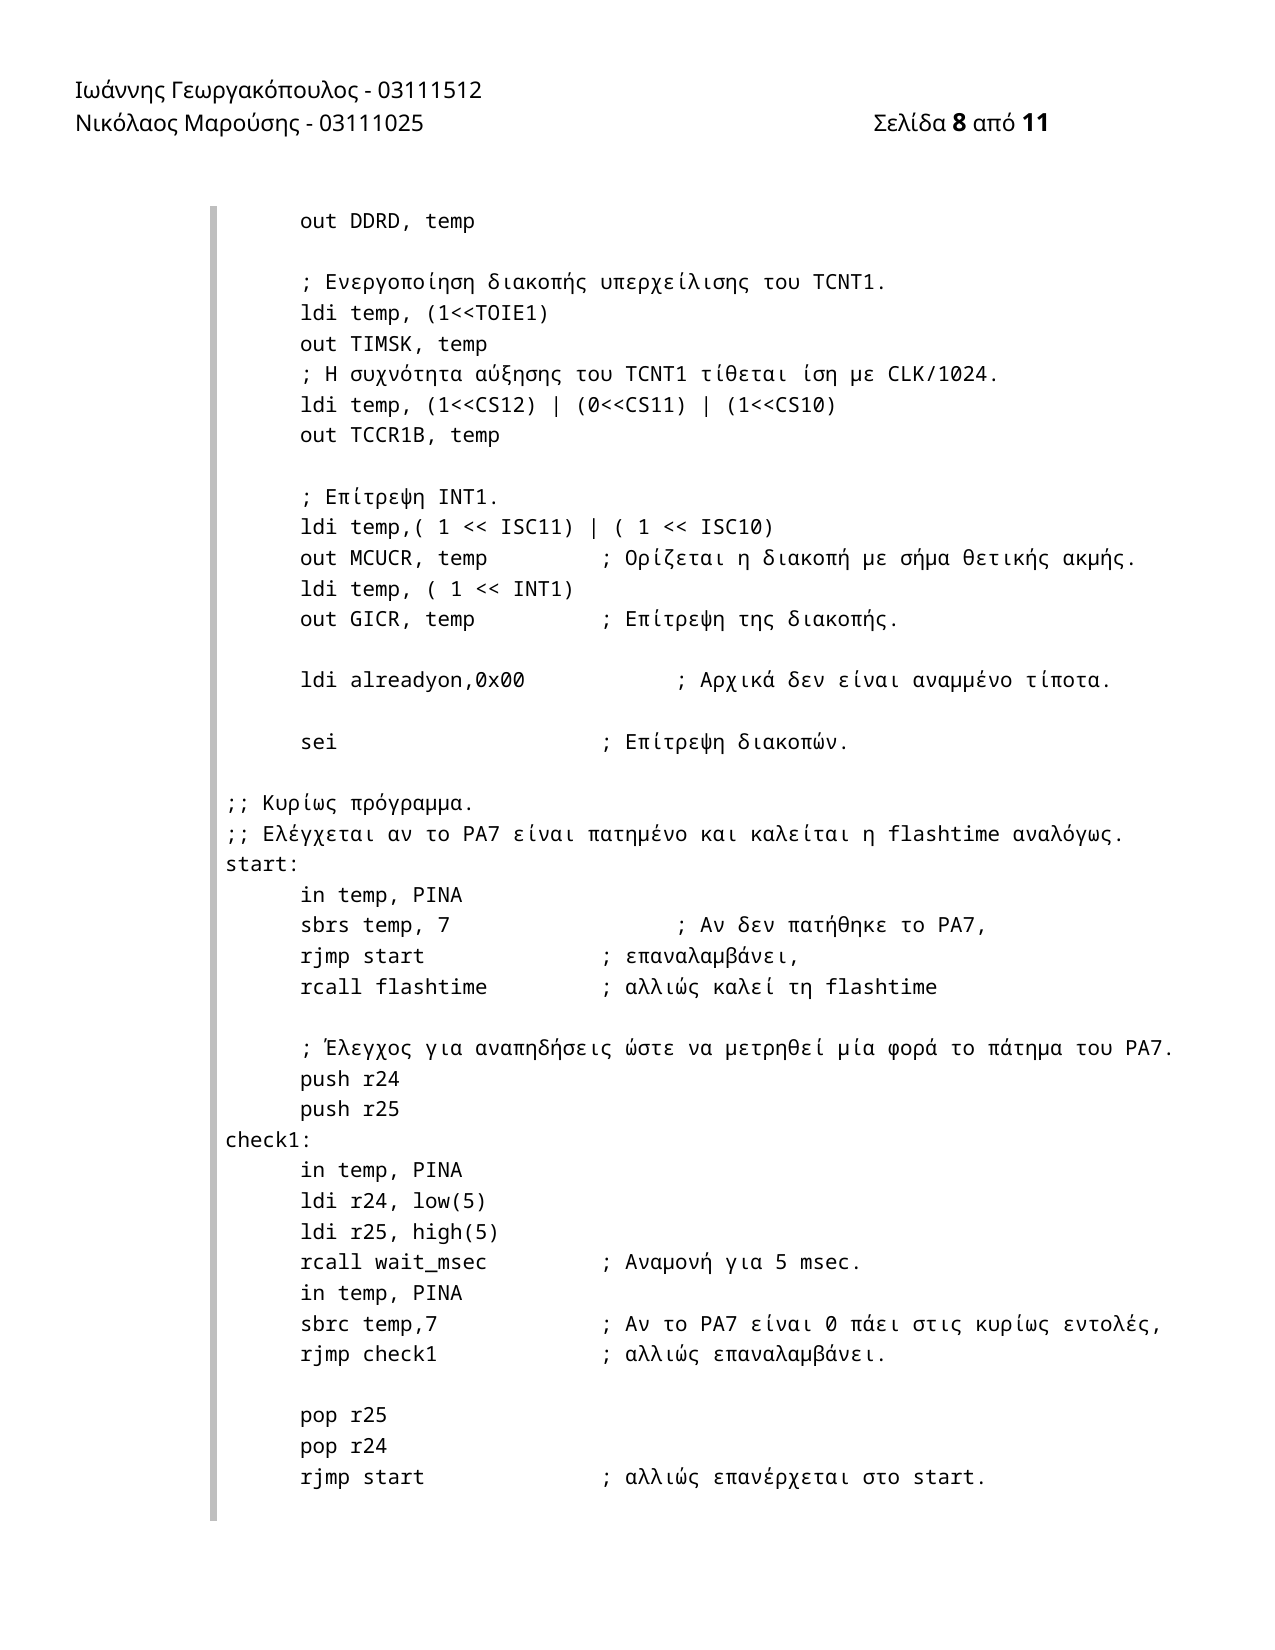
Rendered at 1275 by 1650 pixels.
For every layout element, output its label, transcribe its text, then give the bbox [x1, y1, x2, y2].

text ldi r25, high(5) [217, 1217, 1200, 1245]
text ldi alreadyon,0x00 ; Αρχικά δεν είναι αναμμένο τίποτα. [217, 666, 1200, 694]
text out TIMSK, temp [217, 329, 1200, 357]
text out DDRD, temp [217, 206, 1200, 235]
text ldi r24, low(5) [217, 1186, 1200, 1215]
text ldi temp, ( 1 << INT1) [217, 574, 1200, 602]
text rjmp start ; επαναλαμβάνει, [217, 941, 1200, 970]
text rcall flashtime ; αλλιώς καλεί τη flashtime [217, 972, 1200, 1000]
text in temp, PINA [217, 880, 1200, 908]
text ; Έλεγχος για αναπηδήσεις ώστε να μετρηθεί μία φορά το πάτημα του PA7. [217, 1033, 1200, 1062]
text ;; Κυρίως πρόγραμμα. [217, 788, 1200, 817]
text sei ; Επίτρεψη διακοπών. [217, 727, 1200, 755]
text sbrs temp, 7 ; Αν δεν πατήθηκε το PA7, [217, 911, 1200, 939]
text ; Επίτρεψη INT1. [217, 482, 1200, 510]
text start: [217, 849, 1200, 878]
text out TCCR1B, temp [217, 421, 1200, 449]
text push r25 [217, 1094, 1200, 1123]
text in temp, PINA [217, 1278, 1200, 1307]
text out GICR, temp ; Επίτρεψη της διακοπής. [217, 604, 1200, 633]
text in temp, PINA [217, 1156, 1200, 1184]
text rcall wait_msec ; Αναμονή για 5 msec. [217, 1247, 1200, 1276]
text ;; Ελέγχεται αν το PA7 είναι πατημένο και καλείται η flashtime αναλόγως. [217, 819, 1200, 847]
text rjmp start ; αλλιώς επανέρχεται στο start. [217, 1462, 1200, 1490]
text push r24 [217, 1064, 1200, 1092]
text ; Ενεργοποίηση διακοπής υπερχείλισης του TCNT1. [217, 267, 1200, 296]
text ldi temp,( 1 << ISC11) | ( 1 << ISC10) [217, 512, 1200, 541]
text out MCUCR, temp ; Ορίζεται η διακοπή με σήμα θετικής ακμής. [217, 543, 1200, 572]
text pop r24 [217, 1431, 1200, 1460]
text sbrc temp,7 ; Αν το PA7 είναι 0 πάει στις κυρίως εντολές, [217, 1309, 1200, 1337]
text rjmp check1 ; αλλιώς επαναλαμβάνει. [217, 1339, 1200, 1368]
text ldi temp, (1<<CS12) | (0<<CS11) | (1<<CS10) [217, 390, 1200, 418]
text pop r25 [217, 1401, 1200, 1429]
text ; Η συχνότητα αύξησης του TCNT1 τίθεται ίση με CLK/1024. [217, 359, 1200, 388]
text check1: [217, 1125, 1200, 1153]
text ldi temp, (1<<TOIE1) [217, 298, 1200, 327]
